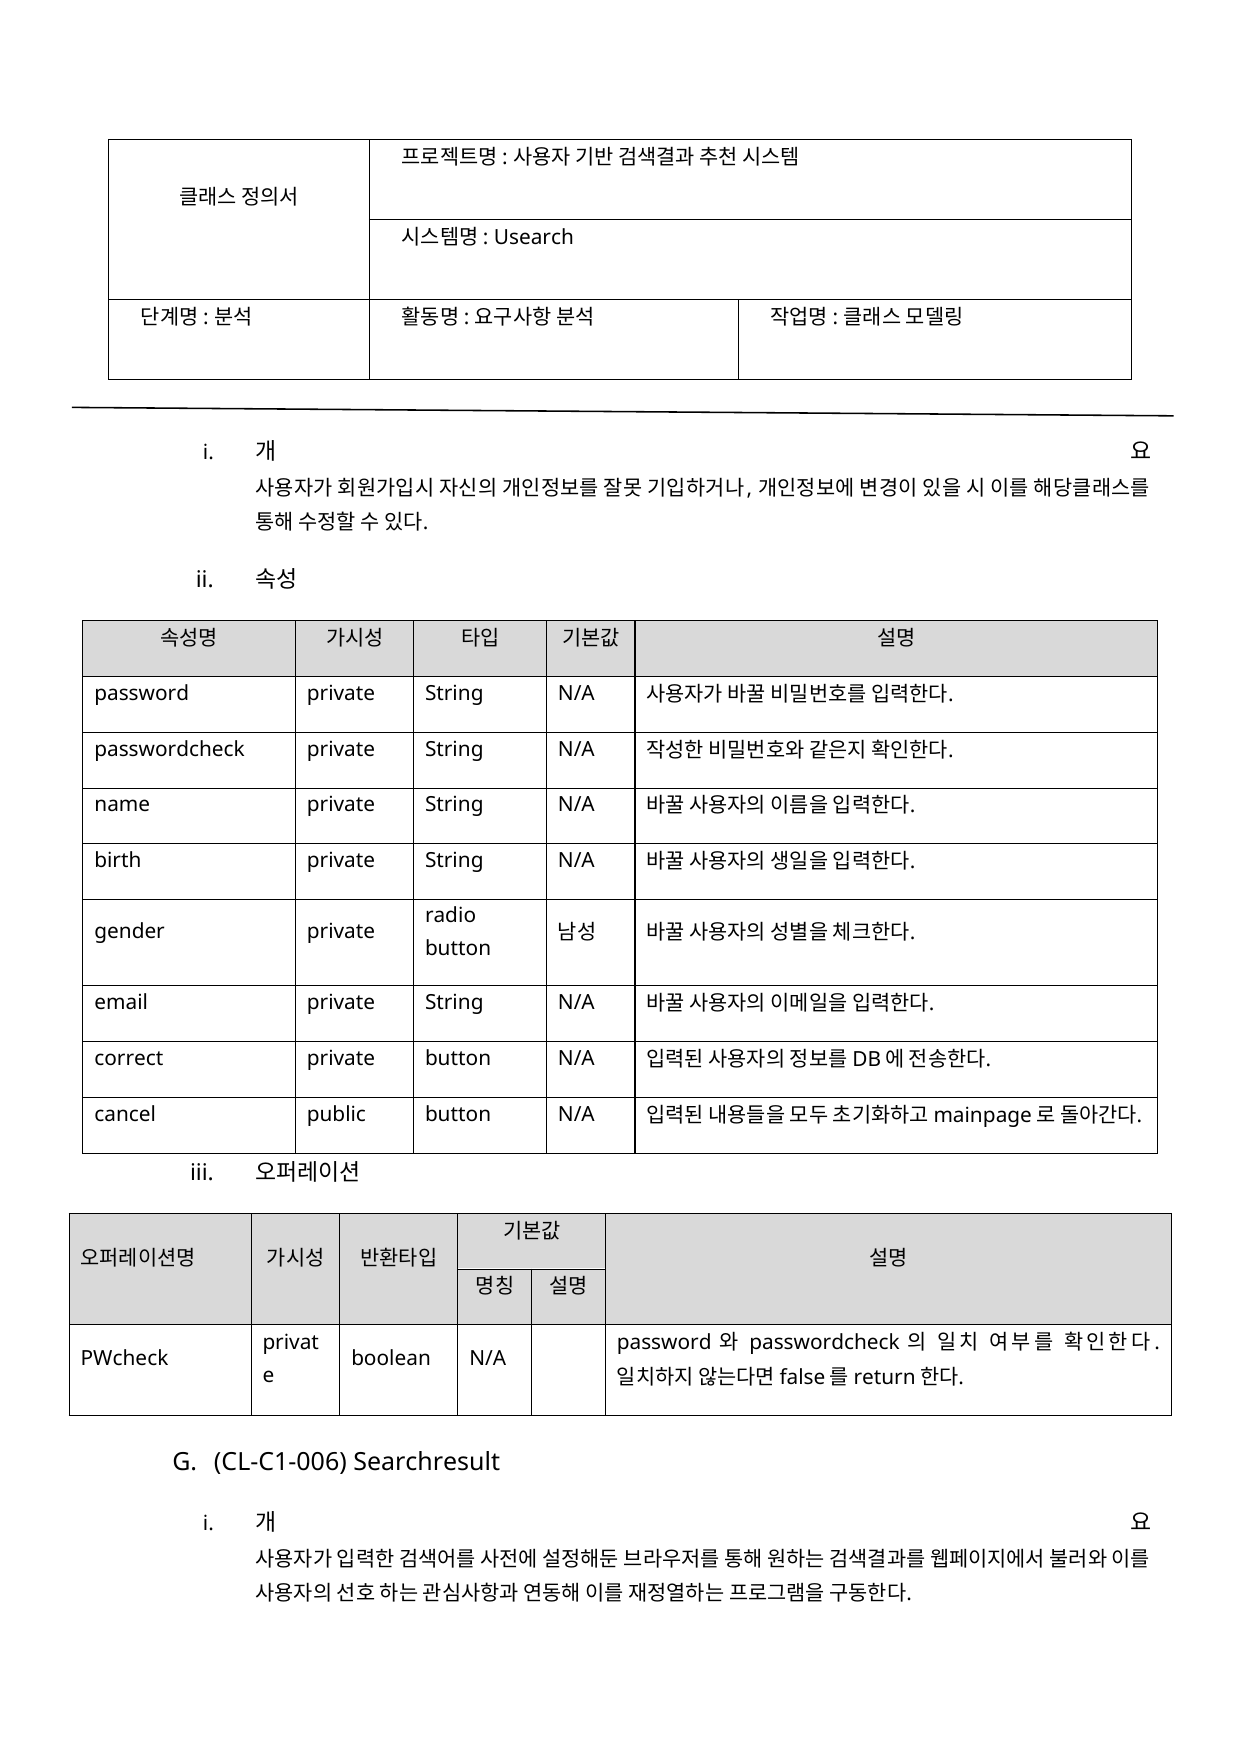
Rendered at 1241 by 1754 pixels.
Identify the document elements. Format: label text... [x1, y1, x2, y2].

table_cell password [83, 677, 295, 732]
table_cell passwordcheck [83, 733, 295, 787]
table_cell 남성 [547, 900, 634, 985]
table_cell private [296, 677, 413, 732]
table_cell N/A [547, 677, 634, 732]
table_cell String [414, 733, 546, 787]
table_cell 사용자가 바꿀 비밀번호를 입력한다. [636, 677, 1157, 732]
table_cell 바꿀 사용자의 이름을 입력한다. [636, 789, 1157, 843]
table_cell private [296, 986, 413, 1041]
table_cell radio button [414, 900, 546, 985]
table_header 반환타입 [340, 1214, 457, 1324]
table_cell private [252, 1325, 339, 1414]
table_header 기본값 [458, 1214, 605, 1268]
table_cell name [83, 789, 295, 843]
table_cell button [414, 1098, 546, 1153]
list 속성 [214, 561, 1152, 594]
table_cell 설명 [532, 1270, 605, 1324]
table_cell N/A [547, 1098, 634, 1153]
table_cell 바꿀 사용자의 생일을 입력한다. [636, 844, 1157, 899]
table_cell N/A [547, 1042, 634, 1097]
table_header 가시성 [296, 621, 413, 676]
list 개요 사용자가 회원가입시 자신의 개인정보를 잘못 기입하거나, 개인정보에 변경이 있을 시 이를 해당클래스를 통해 수정할 수 있다. [214, 433, 1152, 536]
table_cell password와 passwordcheck의 일치 여부를 확인한다. 일치하지 않는다면 false를 return한다. [606, 1325, 1171, 1414]
table_cell private [296, 844, 413, 899]
table_cell 입력된 내용들을 모두 초기화하고 mainpage로 돌아간다. [636, 1098, 1157, 1153]
table_cell [532, 1325, 605, 1414]
list 오퍼레이션 [214, 1154, 1152, 1187]
table_cell cancel [83, 1098, 295, 1153]
table_cell private [296, 789, 413, 843]
table_cell 입력된 사용자의 정보를 DB에 전송한다. [636, 1042, 1157, 1097]
table_cell gender [83, 900, 295, 985]
table_header 타입 [414, 621, 546, 676]
table_cell public [296, 1098, 413, 1153]
list (CL-C1-006) Searchresult [172, 1444, 1152, 1478]
table_cell birth [83, 844, 295, 899]
table_cell private [296, 1042, 413, 1097]
table_header 설명 [606, 1214, 1171, 1324]
table_cell PWcheck [70, 1325, 251, 1414]
table_cell boolean [340, 1325, 457, 1414]
table_header 속성명 [83, 621, 295, 676]
table_header 가시성 [252, 1214, 339, 1324]
table_cell N/A [547, 789, 634, 843]
table_header 오퍼레이션명 [70, 1214, 251, 1324]
table_cell 명칭 [458, 1270, 531, 1324]
table_cell 바꿀 사용자의 성별을 체크한다. [636, 900, 1157, 985]
table_cell 바꿀 사용자의 이메일을 입력한다. [636, 986, 1157, 1041]
table_cell String [414, 677, 546, 732]
table_cell private [296, 733, 413, 787]
table_cell String [414, 789, 546, 843]
table_cell private [296, 900, 413, 985]
table_cell button [414, 1042, 546, 1097]
table_cell String [414, 986, 546, 1041]
table_cell correct [83, 1042, 295, 1097]
table_cell 작성한 비밀번호와 같은지 확인한다. [636, 733, 1157, 787]
table_cell N/A [547, 844, 634, 899]
table_header 기본값 [547, 621, 634, 676]
table_cell N/A [547, 733, 634, 787]
table_header 설명 [636, 621, 1157, 676]
table_cell String [414, 844, 546, 899]
table_cell N/A [547, 986, 634, 1041]
table_cell email [83, 986, 295, 1041]
table_cell N/A [458, 1325, 531, 1414]
list 개요 사용자가 입력한 검색어를 사전에 설정해둔 브라우저를 통해 원하는 검색결과를 웹페이지에서 불러와 이를 사용자의 선호 하는 관심사항과 연동해 이를 재정열하는 프로그램을 구동한다. [214, 1504, 1152, 1607]
